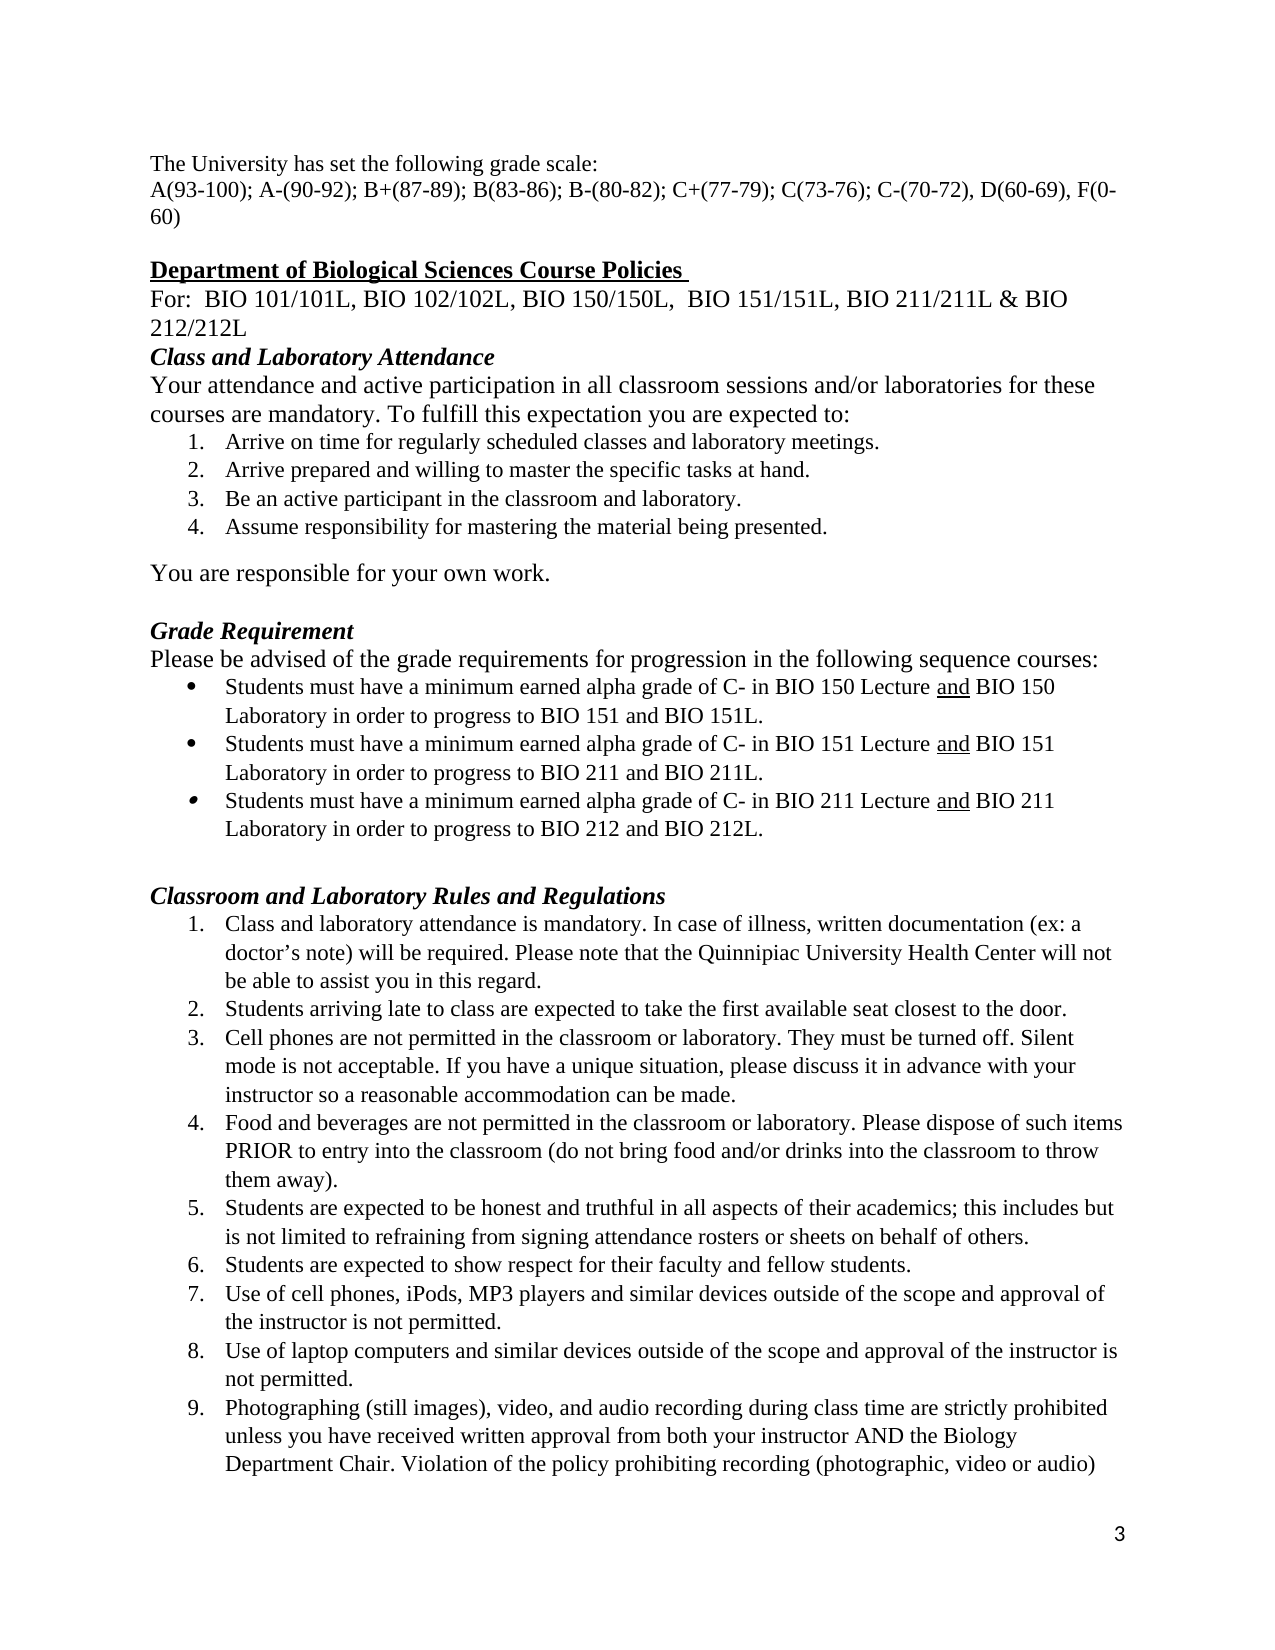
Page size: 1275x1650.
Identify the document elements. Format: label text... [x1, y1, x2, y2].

list Use of cell phones, iPods, MP3 players and similar devices outside of the scope and approval of the instructor is not permitted. [187, 1280, 1125, 1334]
text The University has set the following grade scale: [150, 150, 1125, 176]
list Arrive on time for regularly scheduled classes and laboratory meetings. [187, 428, 1125, 454]
text Grade Requirement [150, 616, 1125, 644]
list Be an active participant in the classroom and laboratory. [187, 485, 1125, 511]
list Students must have a minimum earned alpha grade of C- in BIO 150 Lecture and BIO 150 Laboratory in order to progress to BIO 151 and BIO 151L. [187, 673, 1125, 728]
text Please be advised of the grade requirements for progression in the following sequence courses: [150, 644, 1125, 673]
list Food and beverages are not permitted in the classroom or laboratory. Please dispose of such items PRIOR to entry into the classroom (do not bring food and/or drinks into the classroom to throw them away). [187, 1109, 1125, 1192]
text Department of Biological Sciences Course Policies [150, 255, 1125, 284]
text Class and Laboratory Attendance [150, 342, 1125, 370]
list Assume responsibility for mastering the material being presented. [187, 513, 1125, 539]
text You are responsible for your own work. [150, 558, 1125, 587]
list Students must have a minimum earned alpha grade of C- in BIO 211 Lecture and BIO 211 Laboratory in order to progress to BIO 212 and BIO 212L. [187, 787, 1125, 879]
text Your attendance and active participation in all classroom sessions and/or laboratories for these courses are mandatory. To fulfill this expectation you are expected to: [150, 370, 1125, 428]
text For: BIO 101/101L, BIO 102/102L, BIO 150/150L, BIO 151/151L, BIO 211/211L & BIO 212/212L [150, 284, 1125, 342]
text A(93-100); A-(90-92); B+(87-89); B(83-86); B-(80-82); C+(77-79); C(73-76); C-(70-72), D(60-69), F(0-60) [150, 176, 1125, 229]
list Students must have a minimum earned alpha grade of C- in BIO 151 Lecture and BIO 151 Laboratory in order to progress to BIO 211 and BIO 211L. [187, 730, 1125, 785]
list Arrive prepared and willing to master the specific tasks at hand. [187, 456, 1125, 483]
list Cell phones are not permitted in the classroom or laboratory. They must be turned off. Silent mode is not acceptable. If you have a unique situation, please discuss it in advance with your instructor so a reasonable accommodation can be made. [187, 1024, 1125, 1107]
list Students are expected to show respect for their faculty and fellow students. [187, 1251, 1125, 1278]
text Classroom and Laboratory Rules and Regulations [150, 881, 1125, 910]
list Students are expected to be honest and truthful in all aspects of their academics; this includes but is not limited to refraining from signing attendance rosters or sheets on behalf of others. [187, 1194, 1125, 1249]
list Students arriving late to class are expected to take the first available seat closest to the door. [187, 995, 1125, 1022]
list Class and laboratory attendance is mandatory. In case of illness, written documentation (ex: a doctor’s note) will be required. Please note that the Quinnipiac University Health Center will not be able to assist you in this regard. [187, 910, 1125, 993]
list Use of laptop computers and similar devices outside of the scope and approval of the instructor is not permitted. [187, 1337, 1125, 1391]
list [187, 1393, 1125, 1477]
